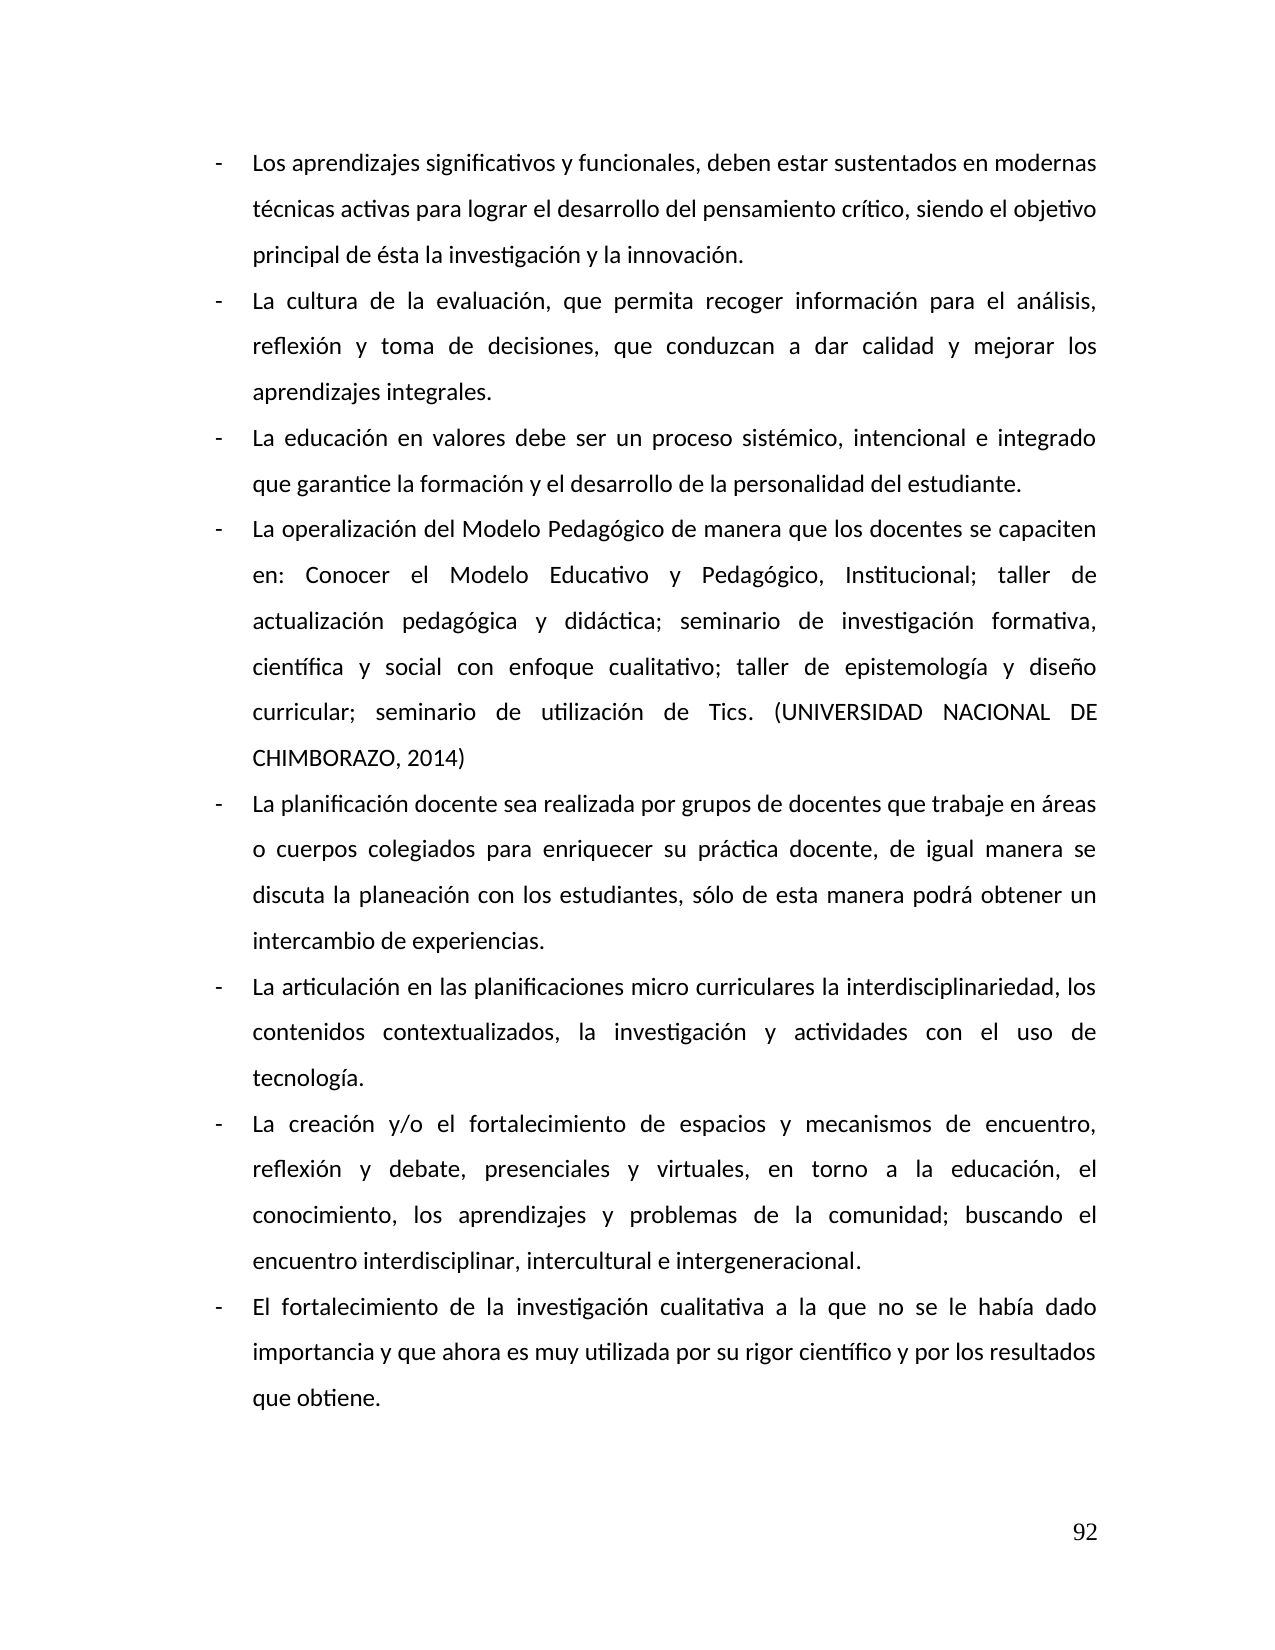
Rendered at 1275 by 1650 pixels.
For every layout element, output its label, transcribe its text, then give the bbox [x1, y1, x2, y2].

list La creación y/o el fortalecimiento de espacios y mecanismos de encuentro, reflexión y debate, presenciales y virtuales, en torno a la educación, el conocimiento, los aprendizajes y problemas de la comunidad; buscando el encuentro interdisciplinar, intercultural e intergeneracional. [215, 1108, 1098, 1276]
list Los aprendizajes significativos y funcionales, deben estar sustentados en modernas técnicas activas para lograr el desarrollo del pensamiento crítico, siendo el objetivo principal de ésta la investigación y la innovación. [215, 148, 1098, 269]
list La planificación docente sea realizada por grupos de docentes que trabaje en áreas o cuerpos colegiados para enriquecer su práctica docente, de igual manera se discuta la planeación con los estudiantes, sólo de esta manera podrá obtener un intercambio de experiencias. [215, 788, 1098, 956]
list La educación en valores debe ser un proceso sistémico, intencional e integrado que garantice la formación y el desarrollo de la personalidad del estudiante. [215, 422, 1098, 498]
list La articulación en las planificaciones micro curriculares la interdisciplinariedad, los contenidos contextualizados, la investigación y actividades con el uso de tecnología. [215, 971, 1098, 1093]
list La cultura de la evaluación, que permita recoger información para el análisis, reflexión y toma de decisiones, que conduzcan a dar calidad y mejorar los aprendizajes integrales. [215, 285, 1098, 407]
list La operalización del Modelo Pedagógico de manera que los docentes se capaciten en: Conocer el Modelo Educativo y Pedagógico, Institucional; taller de actualización pedagógica y didáctica; seminario de investigación formativa, científica y social con enfoque cualitativo; taller de epistemología y diseño curricular; seminario de utilización de Tics. [215, 513, 1098, 773]
